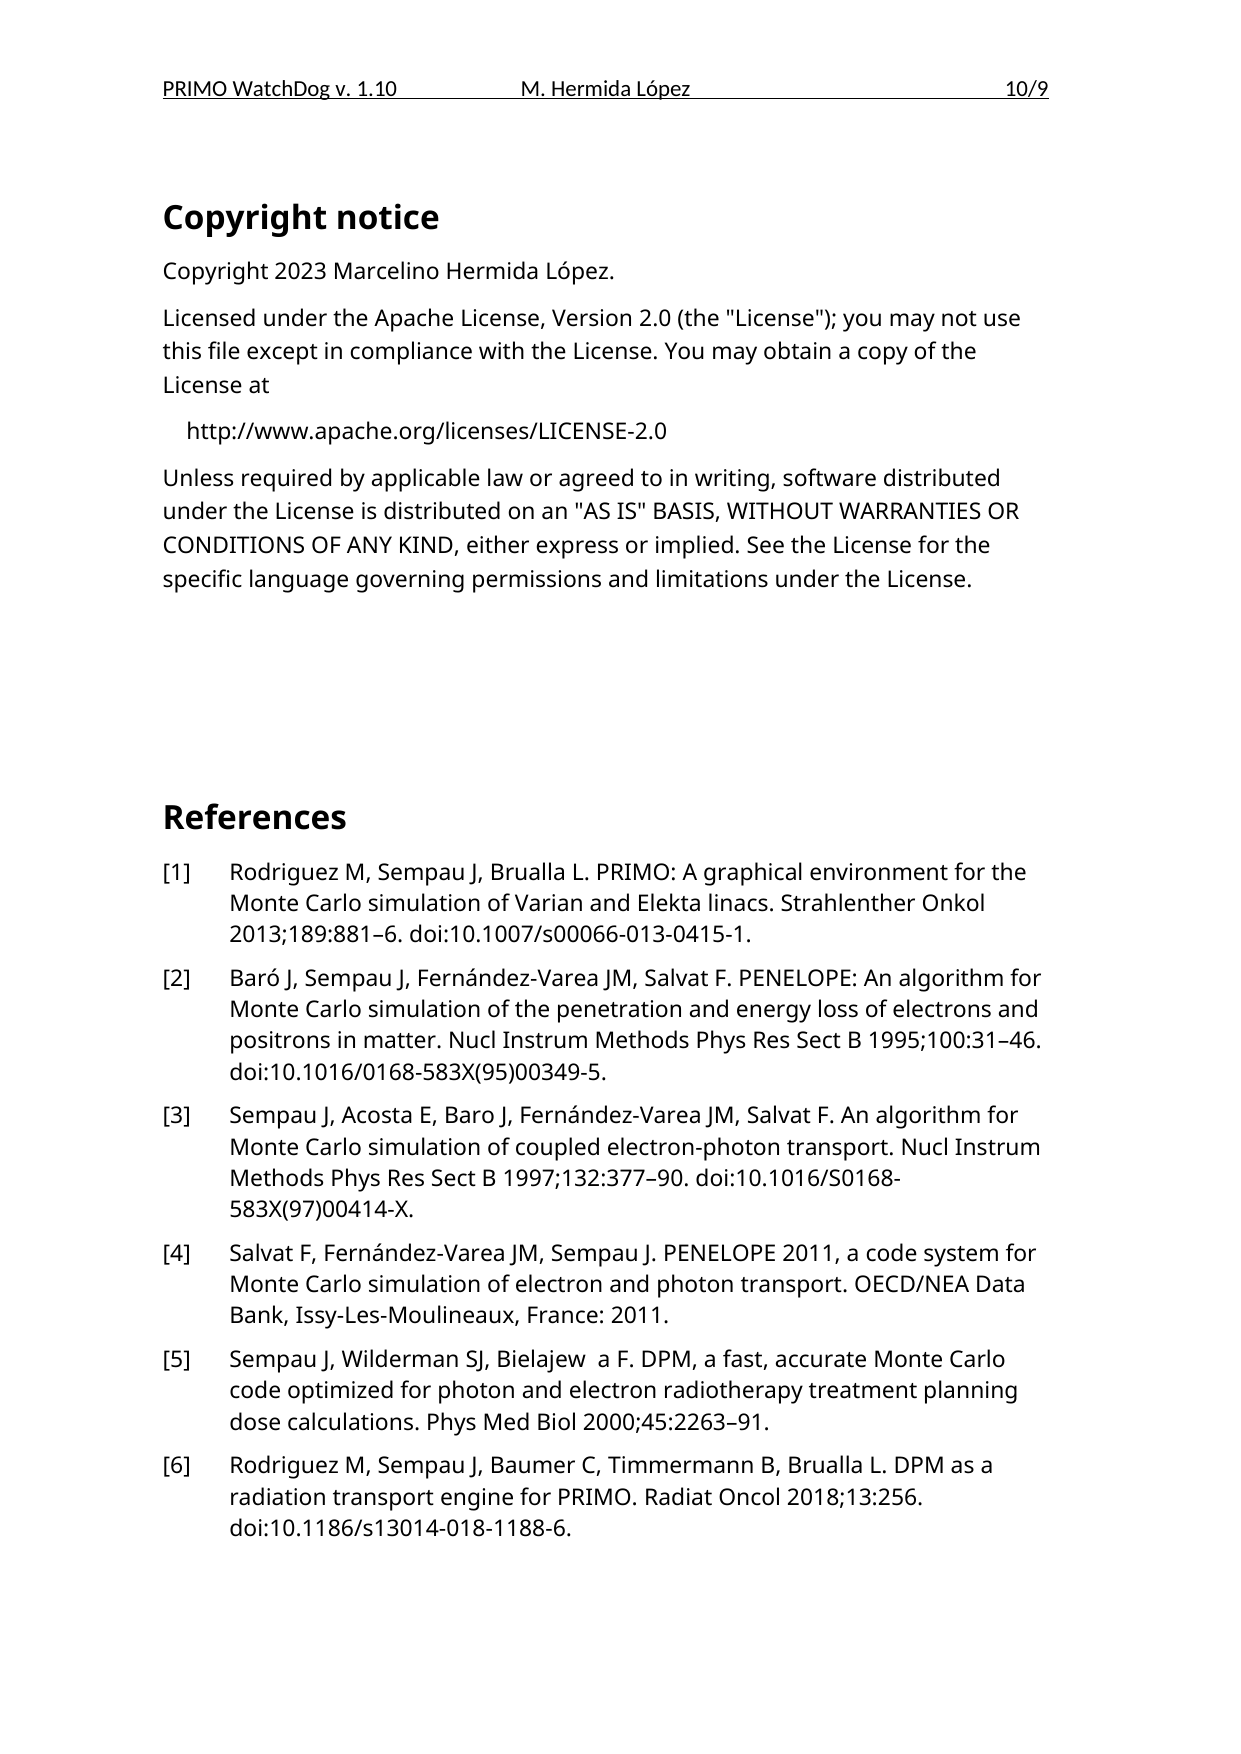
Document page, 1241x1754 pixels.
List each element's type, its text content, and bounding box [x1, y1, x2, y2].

text Unless required by applicable law or agreed to in writing, software distributed under the License is distributed on an "AS IS" BASIS, WITHOUT WARRANTIES OR CONDITIONS OF ANY KIND, either express or implied. See the License for the specific language governing permissions and limitations under the License. [162, 462, 1048, 594]
text [4] Salvat F, Fernández-Varea JM, Sempau J. PENELOPE 2011, a code system for Monte Carlo simulation of electron and photon transport. OECD/NEA Data Bank, Issy-Les-Moulineaux, France: 2011. [162, 1237, 1048, 1331]
text http://www.apache.org/licenses/LICENSE-2.0 [162, 415, 1048, 447]
text [1] Rodriguez M, Sempau J, Brualla L. PRIMO: A graphical environment for the Monte Carlo simulation of Varian and Elekta linacs. Strahlenther Onkol 2013;189:881–6. doi:10.1007/s00066-013-0415-1. [162, 856, 1048, 949]
text [3] Sempau J, Acosta E, Baro J, Fernández-Varea JM, Salvat F. An algorithm for Monte Carlo simulation of coupled electron-photon transport. Nucl Instrum Methods Phys Res Sect B 1997;132:377–90. doi:10.1016/S0168-583X(97)00414-X. [162, 1099, 1048, 1224]
text Copyright notice [162, 194, 1048, 239]
text [6] Rodriguez M, Sempau J, Baumer C, Timmermann B, Brualla L. DPM as a radiation transport engine for PRIMO. Radiat Oncol 2018;13:256. doi:10.1186/s13014-018-1188-6. [162, 1449, 1048, 1543]
text References [162, 794, 1048, 839]
text Licensed under the Apache License, Version 2.0 (the "License"); you may not use this file except in compliance with the License. You may obtain a copy of the License at [162, 302, 1048, 400]
text [2] Baró J, Sempau J, Fernández-Varea JM, Salvat F. PENELOPE: An algorithm for Monte Carlo simulation of the penetration and energy loss of electrons and positrons in matter. Nucl Instrum Methods Phys Res Sect B 1995;100:31–46. doi:10.1016/0168-583X(95)00349-5. [162, 962, 1048, 1087]
text Copyright 2023 Marcelino Hermida López. [162, 255, 1048, 287]
text [5] Sempau J, Wilderman SJ, Bielajew a F. DPM, a fast, accurate Monte Carlo code optimized for photon and electron radiotherapy treatment planning dose calculations. Phys Med Biol 2000;45:2263–91. [162, 1343, 1048, 1437]
